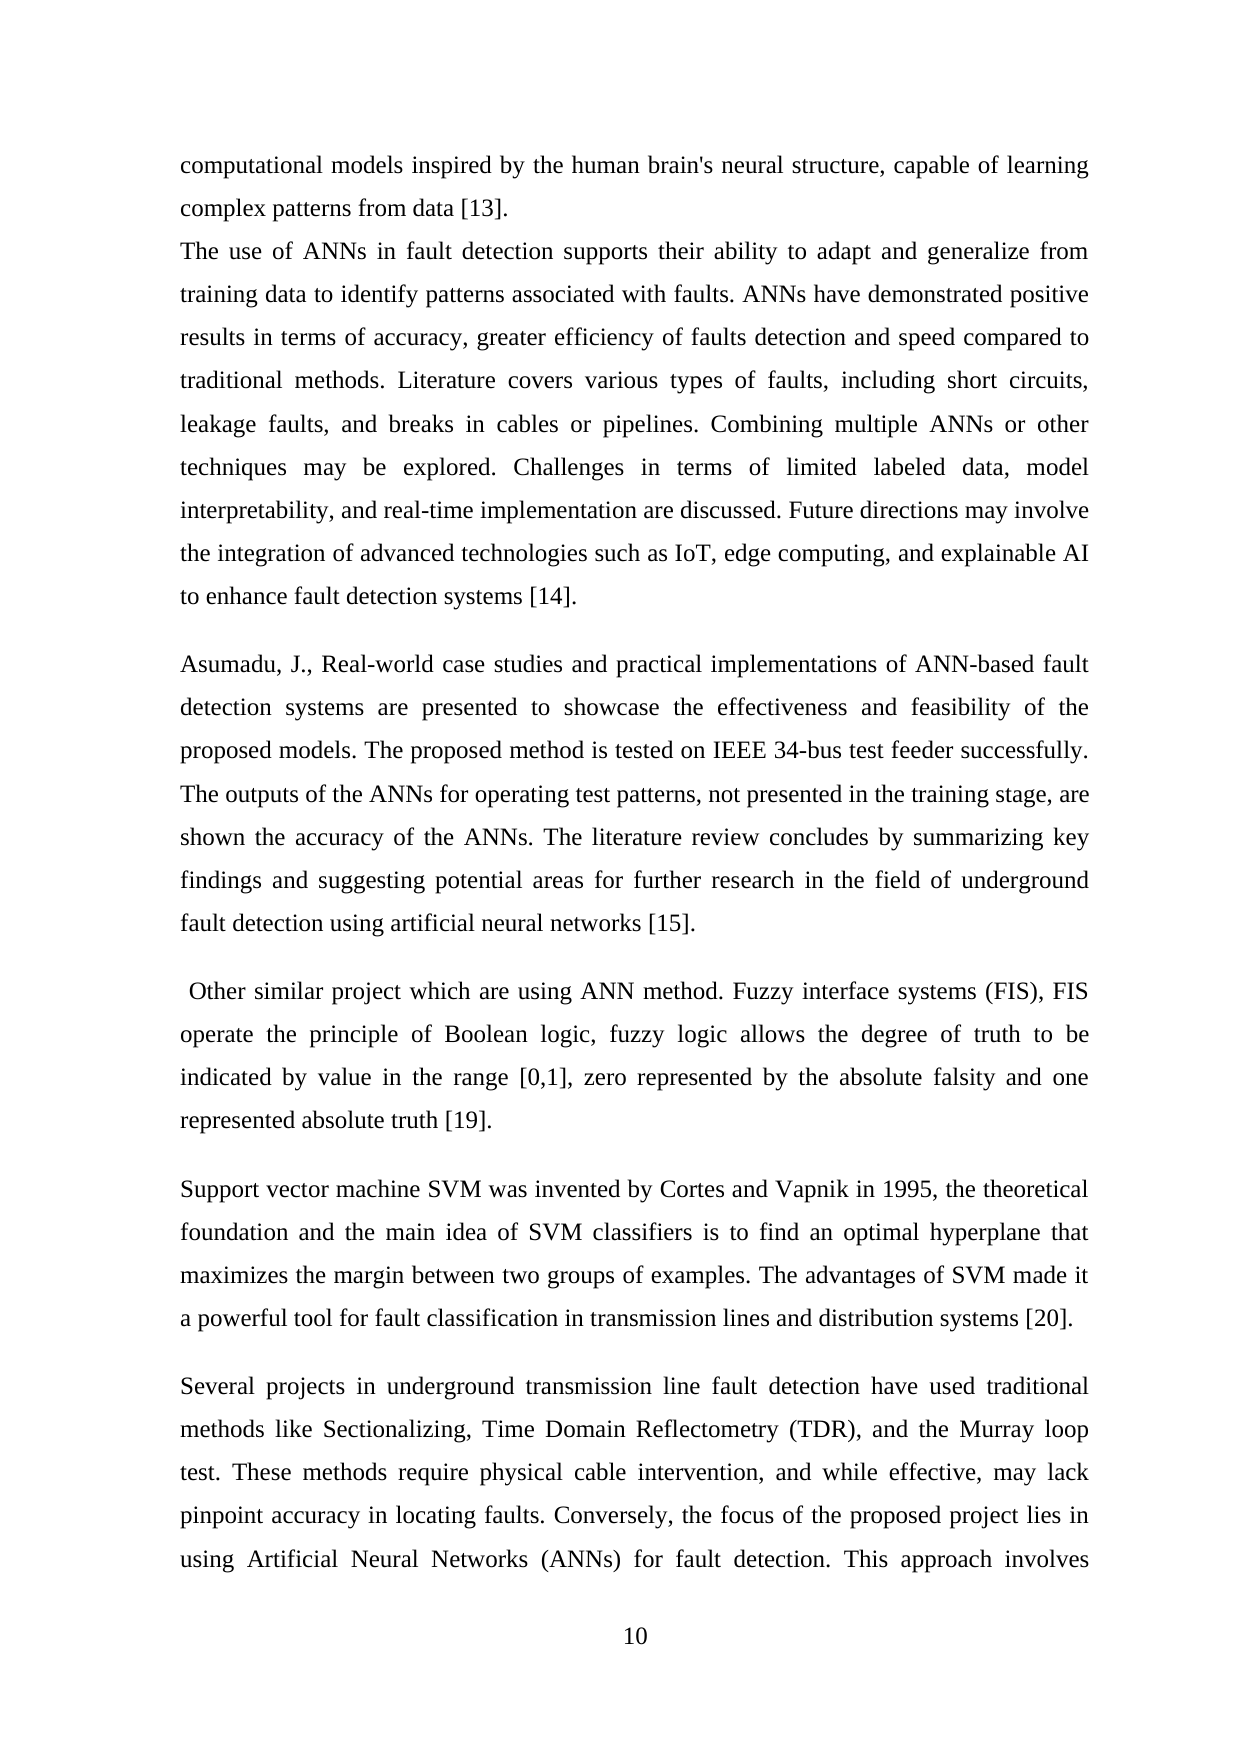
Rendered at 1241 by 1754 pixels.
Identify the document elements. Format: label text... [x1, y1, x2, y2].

text Support vector machine SVM was invented by Cortes and Vapnik in 1995, the theoretical foundation and the main idea of SVM classifiers is to find an optimal hyperplane that maximizes the margin between two groups of examples. The advantages of SVM made it a powerful tool for fault classification in transmission lines and distribution systems [20]. [180, 1174, 1090, 1332]
text Asumadu, J., Real-world case studies and practical implementations of ANN-based fault detection systems are presented to showcase the effectiveness and feasibility of the proposed models. The proposed method is tested on IEEE 34-bus test feeder successfully. The outputs of the ANNs for operating test patterns, not presented in the training stage, are shown the accuracy of the ANNs. The literature review concludes by summarizing key findings and suggesting potential areas for further research in the field of underground fault detection using artificial neural networks [15]. [180, 649, 1090, 937]
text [180, 1371, 1090, 1572]
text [180, 150, 1090, 222]
text The use of ANNs in fault detection supports their ability to adapt and generalize from training data to identify patterns associated with faults. ANNs have demonstrated positive results in terms of accuracy, greater efficiency of faults detection and speed compared to traditional methods. Literature covers various types of faults, including short circuits, leakage faults, and breaks in cables or pipelines. Combining multiple ANNs or other techniques may be explored. Challenges in terms of limited labeled data, model interpretability, and real-time implementation are discussed. Future directions may involve the integration of advanced technologies such as IoT, edge computing, and explainable AI to enhance fault detection systems [14]. [180, 236, 1090, 610]
text Other similar project which are using ANN method. Fuzzy interface systems (FIS), FIS operate the principle of Boolean logic, fuzzy logic allows the degree of truth to be indicated by value in the range [0,1], zero represented by the absolute falsity and one represented absolute truth [19]. [180, 976, 1090, 1134]
